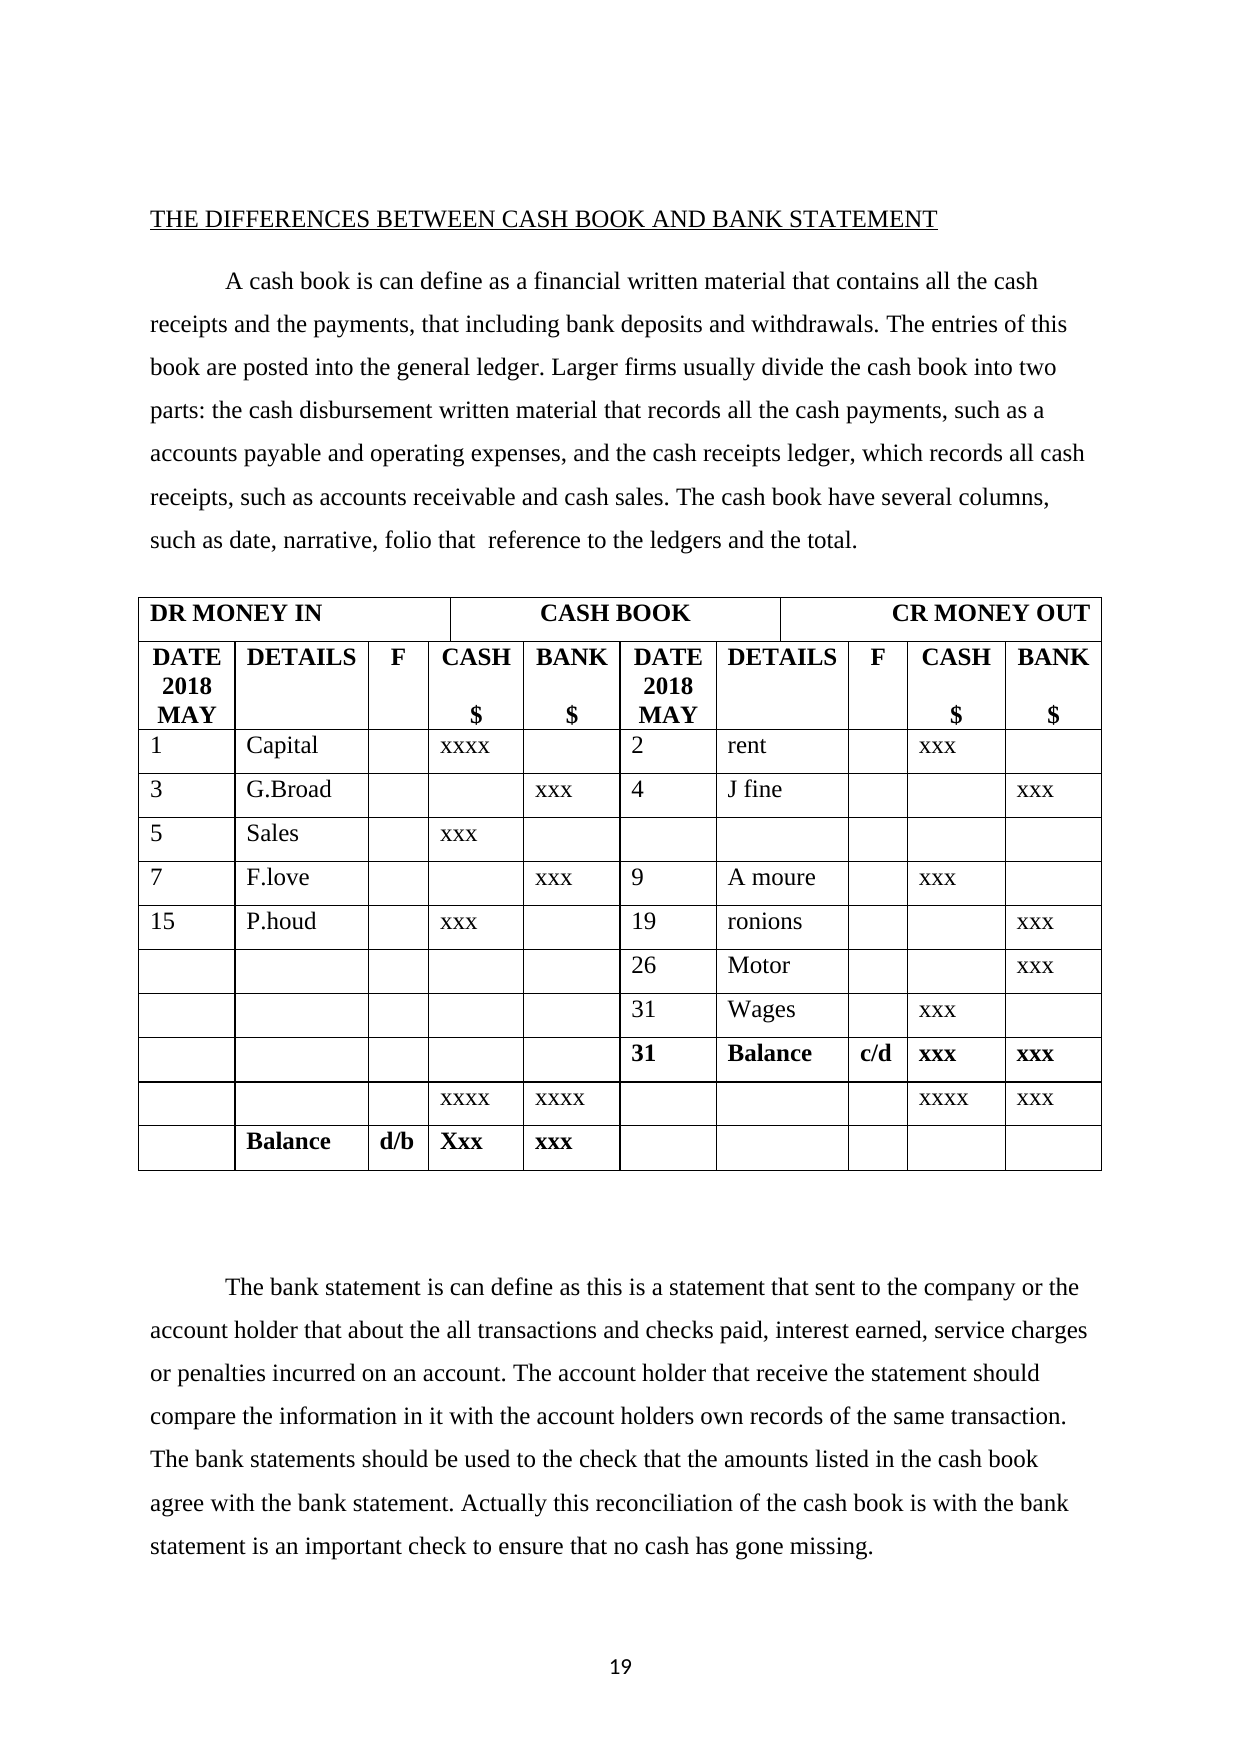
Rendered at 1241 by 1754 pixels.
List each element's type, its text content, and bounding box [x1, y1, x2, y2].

table_cell [1006, 818, 1101, 861]
table_cell 26 [621, 950, 716, 993]
table_cell [849, 1126, 907, 1169]
table_cell [1006, 994, 1101, 1037]
table_cell Xxx [429, 1126, 523, 1169]
table_cell F [369, 642, 428, 729]
table_cell 19 [621, 906, 716, 949]
table_cell 1 [139, 730, 234, 773]
table_cell [717, 1126, 848, 1169]
table_cell P.houd [236, 906, 368, 949]
table_header DR MONEY IN [139, 598, 450, 641]
table_cell DATE2018 MAY [139, 642, 234, 729]
table_cell [139, 1083, 234, 1125]
table_cell 5 [139, 818, 234, 861]
table_cell G.Broad [236, 774, 368, 817]
table_cell [908, 906, 1005, 949]
table_cell [849, 1083, 907, 1125]
table_cell 31 [621, 1038, 716, 1081]
table_cell [139, 1126, 234, 1169]
table_cell xxx [1006, 1083, 1101, 1125]
table_cell [429, 994, 523, 1037]
table_cell xxxx [429, 1083, 523, 1125]
table_cell BANK $ [524, 642, 619, 729]
table_cell rent [717, 730, 848, 773]
table_cell [236, 950, 368, 993]
table_cell d/b [369, 1126, 428, 1169]
table_cell [369, 862, 428, 905]
table_cell [717, 1083, 848, 1125]
table_cell Balance [236, 1126, 368, 1169]
table_cell xxxx [524, 1083, 619, 1125]
table_cell [369, 906, 428, 949]
table_cell 15 [139, 906, 234, 949]
table_cell 4 [621, 774, 716, 817]
table_cell DETAILS [236, 642, 368, 729]
table_cell DETAILS [717, 642, 848, 729]
table_cell Balance [717, 1038, 848, 1081]
table_cell xxx [429, 818, 523, 861]
table_cell xxx [524, 862, 619, 905]
table_cell [849, 906, 907, 949]
table_cell [621, 1126, 716, 1169]
table_cell xxx [524, 1126, 619, 1169]
table_cell [849, 818, 907, 861]
table_cell [717, 818, 848, 861]
table_cell Capital [236, 730, 368, 773]
table_cell 7 [139, 862, 234, 905]
text THE DIFFERENCES BETWEEN CASH BOOK AND BANK STATEMENT [150, 204, 1090, 233]
table_cell [1006, 862, 1101, 905]
table_cell Sales [236, 818, 368, 861]
table_cell xxx [908, 994, 1005, 1037]
table_cell xxx [524, 774, 619, 817]
table_cell [429, 862, 523, 905]
table_cell xxxx [908, 1083, 1005, 1125]
table_cell xxx [1006, 906, 1101, 949]
table_cell xxx [908, 1038, 1005, 1081]
table_cell Wages [717, 994, 848, 1037]
table_cell [369, 774, 428, 817]
table_cell [621, 1083, 716, 1125]
table_cell DATE2018 MAY [621, 642, 716, 729]
table_cell CASH $ [908, 642, 1005, 729]
table_cell [849, 950, 907, 993]
table_cell [524, 818, 619, 861]
table_cell xxxx [429, 730, 523, 773]
table_cell [524, 994, 619, 1037]
table_cell [849, 774, 907, 817]
table_cell [429, 774, 523, 817]
table_cell [369, 994, 428, 1037]
table_cell [236, 994, 368, 1037]
table_cell CASH $ [429, 642, 523, 729]
table_cell [236, 1038, 368, 1081]
table_cell xxx [1006, 950, 1101, 993]
text The bank statement is can define as this is a statement that sent to the company or the account holder that about the all transactions and checks paid, interest earned, service charges or penalties incurred on an account. The account holder that receive the statement should compare the information in it with the account holders own records of the same transaction. The bank statements should be used to the check that the amounts listed in the cash book agree with the bank statement. Actually this reconciliation of the cash book is with the bank statement is an important check to ensure that no cash has gone missing. [150, 1272, 1090, 1559]
table_cell 31 [621, 994, 716, 1037]
table_cell A moure [717, 862, 848, 905]
table_cell [849, 730, 907, 773]
table_cell [429, 950, 523, 993]
table_cell J fine [717, 774, 848, 817]
table_cell [369, 818, 428, 861]
text A cash book is can define as a financial written material that contains all the cash receipts and the payments, that including bank deposits and withdrawals. The entries of this book are posted into the general ledger. Larger firms usually divide the cash book into two parts: the cash disbursement written material that records all the cash payments, such as a accounts payable and operating expenses, and the cash receipts ledger, which records all cash receipts, such as accounts receivable and cash sales. The cash book have several columns, such as date, narrative, folio that reference to the ledgers and the total. [150, 266, 1090, 553]
table_cell c/d [849, 1038, 907, 1081]
table_cell [908, 950, 1005, 993]
table_cell xxx [1006, 1038, 1101, 1081]
table_cell [621, 818, 716, 861]
table_cell 2 [621, 730, 716, 773]
table_cell [524, 950, 619, 993]
table_cell xxx [908, 730, 1005, 773]
table_cell ronions [717, 906, 848, 949]
table_cell [1006, 1126, 1101, 1169]
table_cell xxx [908, 862, 1005, 905]
table_cell 3 [139, 774, 234, 817]
table_cell [849, 994, 907, 1037]
table_cell [369, 1038, 428, 1081]
table_cell BANK $ [1006, 642, 1101, 729]
table_cell [908, 818, 1005, 861]
table_cell [908, 774, 1005, 817]
table_cell [849, 862, 907, 905]
table_cell [524, 906, 619, 949]
table_cell xxx [1006, 774, 1101, 817]
table_cell [369, 1083, 428, 1125]
table_cell F [849, 642, 907, 729]
table_cell [139, 994, 234, 1037]
table_cell [369, 950, 428, 993]
table_cell F.love [236, 862, 368, 905]
table_cell 9 [621, 862, 716, 905]
table_cell [524, 1038, 619, 1081]
table_cell [236, 1083, 368, 1125]
table_header CASH BOOK [451, 598, 780, 641]
table_header CR MONEY OUT [781, 598, 1101, 641]
table_cell Motor [717, 950, 848, 993]
table_cell [139, 1038, 234, 1081]
table_cell [1006, 730, 1101, 773]
table_cell [429, 1038, 523, 1081]
table_cell [524, 730, 619, 773]
table_cell [369, 730, 428, 773]
table_cell [908, 1126, 1005, 1169]
table_cell xxx [429, 906, 523, 949]
table_cell [139, 950, 234, 993]
